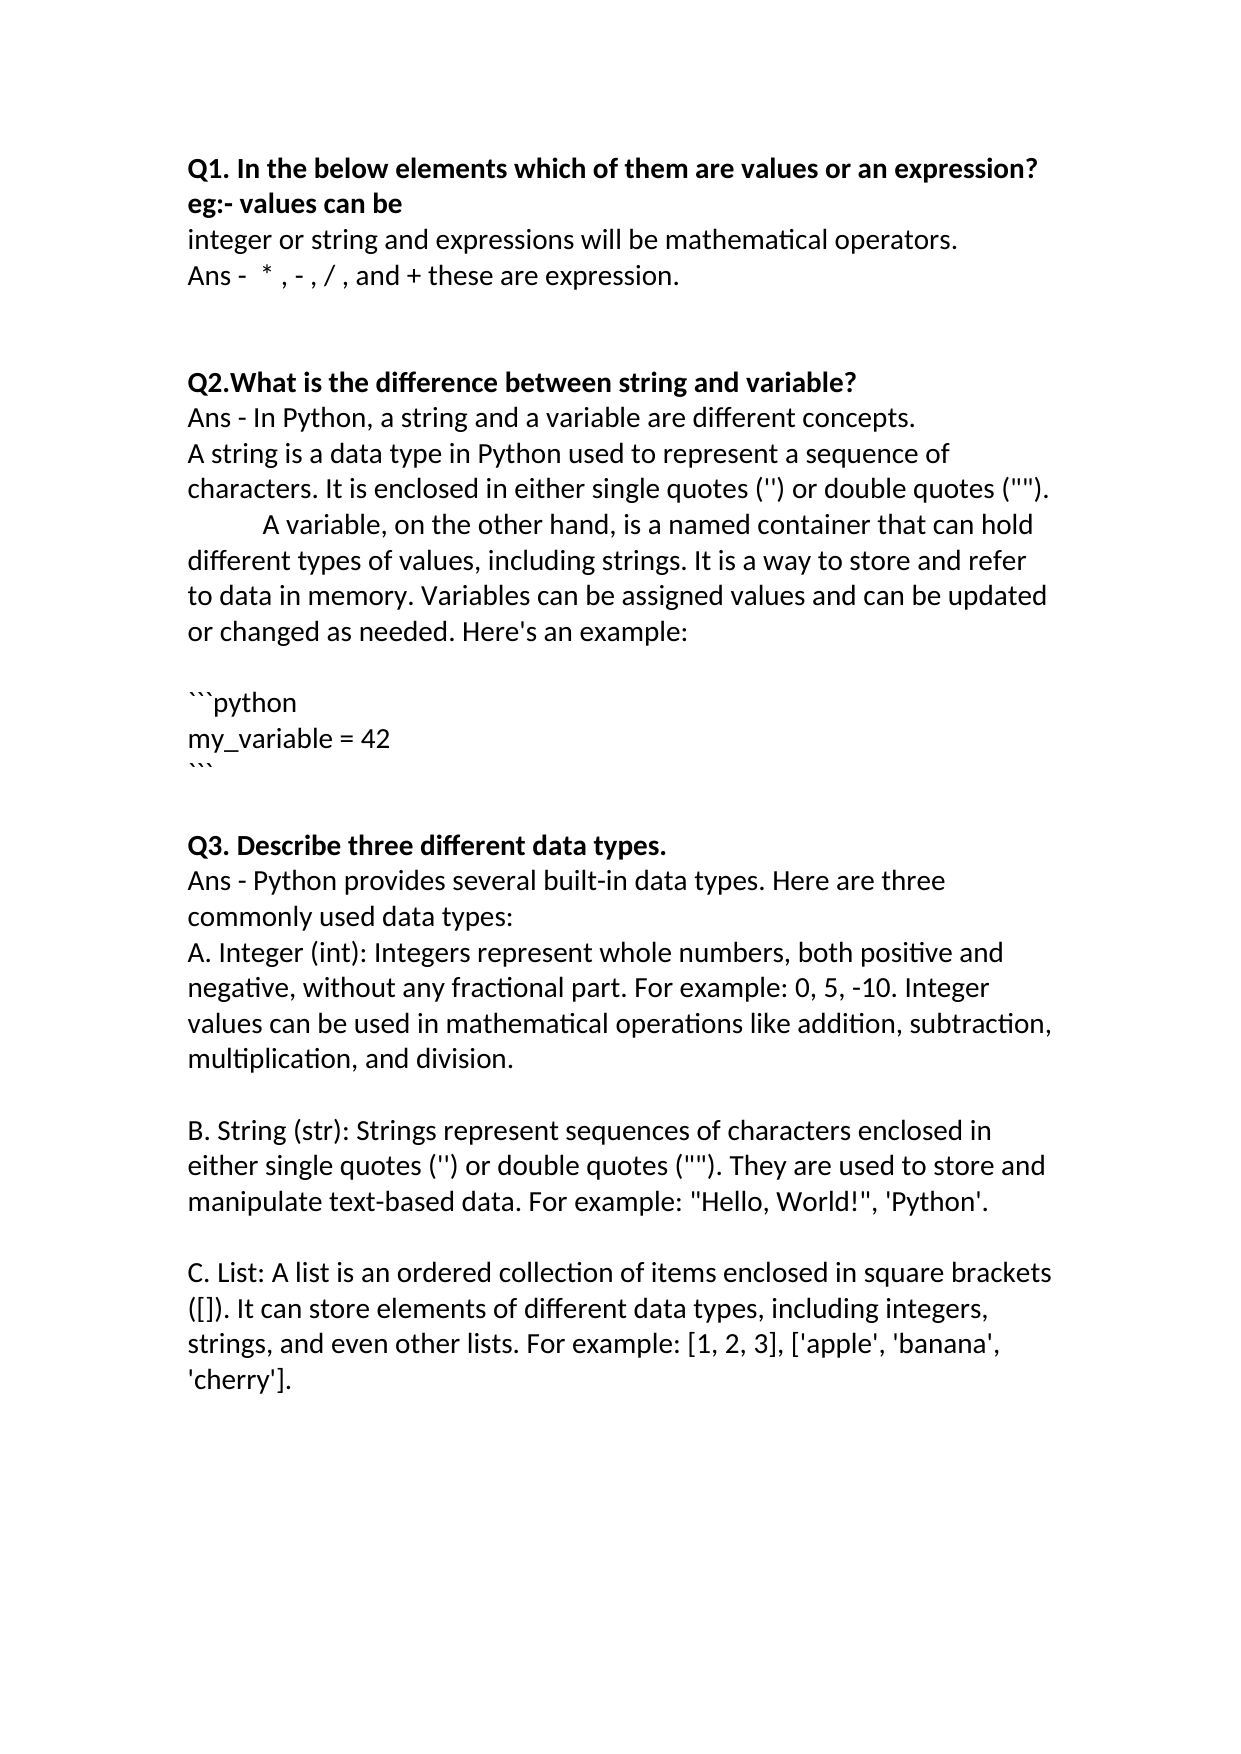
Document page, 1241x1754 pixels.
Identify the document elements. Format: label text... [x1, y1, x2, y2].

list Ans - Python provides several built-in data types. Here are three commonly used data types: [187, 862, 1053, 934]
list Ans - In Python, a string and a variable are different concepts. [187, 399, 1053, 435]
list ``` [187, 756, 1053, 791]
list ```python [187, 684, 1053, 720]
list A. Integer (int): Integers represent whole numbers, both positive and negative, without any fractional part. For example: 0, 5, -10. Integer values can be used in mathematical operations like addition, subtraction, multiplication, and division. [187, 934, 1053, 1076]
text Q1. In the below elements which of them are values or an expression? eg:- values can be [187, 150, 1053, 221]
list B. String (str): Strings represent sequences of characters enclosed in either single quotes ('') or double quotes (""). They are used to store and manipulate text-based data. For example: "Hello, World!", 'Python'. [187, 1112, 1053, 1219]
text integer or string and expressions will be mathematical operators. [187, 221, 1053, 257]
list List: A list is an ordered collection of items enclosed in square brackets ([]). It can store elements of different data types, including integers, strings, and even other lists. For example: [1, 2, 3], ['apple', 'banana', 'cherry']. [187, 1254, 1053, 1397]
text Ans - * , - , / , and + these are expression. [187, 257, 1053, 292]
list A string is a data type in Python used to represent a sequence of characters. It is enclosed in either single quotes ('') or double quotes (""). [187, 435, 1053, 506]
list Q3. Describe three different data types. [187, 827, 1053, 862]
list A variable, on the other hand, is a named container that can hold different types of values, including strings. It is a way to store and refer to data in memory. Variables can be assigned values and can be updated or changed as needed. Here's an example: [187, 506, 1053, 649]
list Q2.What is the difference between string and variable? [187, 364, 1053, 399]
list my_variable = 42 [187, 720, 1053, 756]
